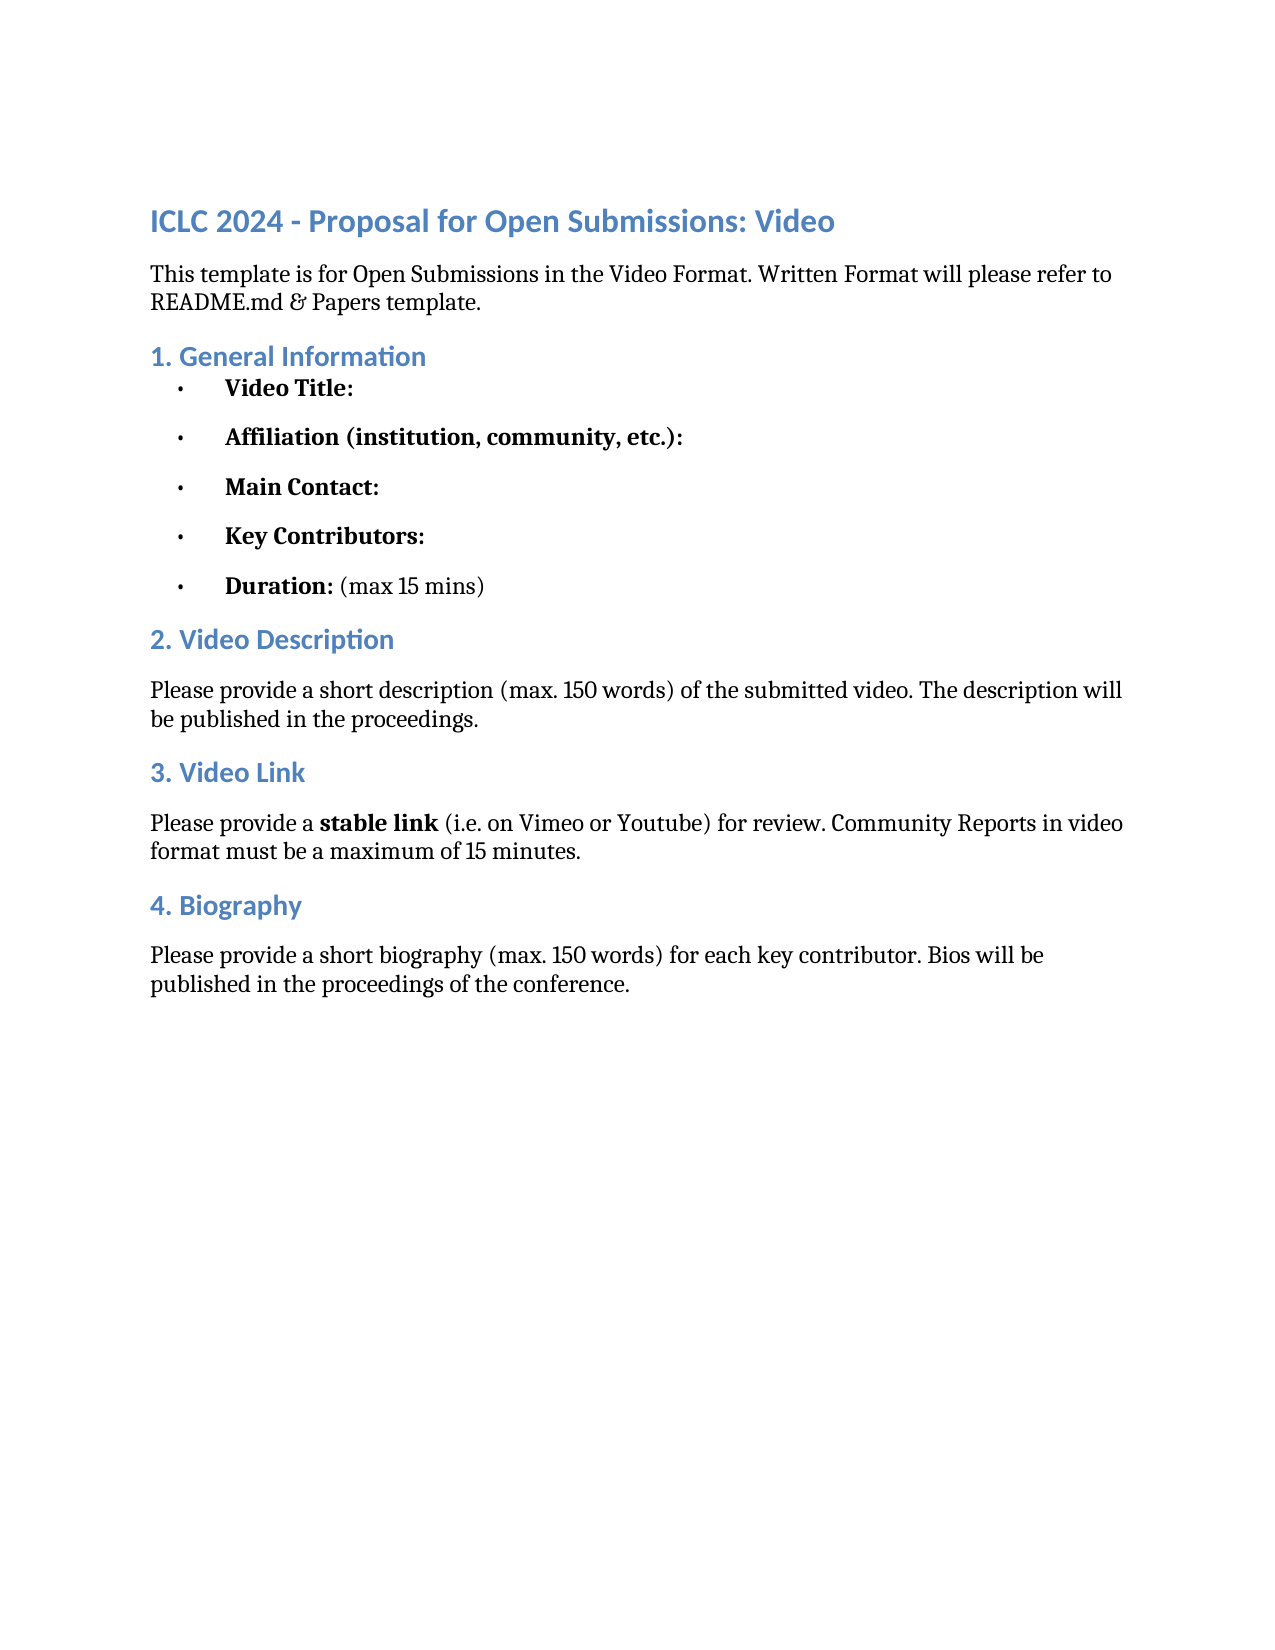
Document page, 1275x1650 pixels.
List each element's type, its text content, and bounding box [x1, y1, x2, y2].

subtitle 3. Video Link [150, 754, 1125, 790]
text Please provide a stable link (i.e. on Vimeo or Youtube) for review. Community Reports in video format must be a maximum of 15 minutes. [150, 808, 1125, 866]
list Key Contributors: [175, 522, 1125, 551]
text Please provide a short biography (max. 150 words) for each key contributor. Bios will be published in the proceedings of the conference. [150, 941, 1125, 999]
text This template is for Open Submissions in the Video Format. Written Format will please refer to README.md & Papers template. [150, 259, 1125, 317]
subtitle 4. Biography [150, 887, 1125, 922]
list Video Title: [175, 373, 1125, 402]
subtitle ICLC 2024 - Proposal for Open Submissions: Video [150, 200, 1125, 241]
list Affiliation (institution, community, etc.): [175, 423, 1125, 452]
list Duration: (max 15 mins) [175, 572, 1125, 601]
subtitle 2. Video Description [150, 621, 1125, 657]
subtitle 1. General Information [150, 338, 1125, 373]
list Main Contact: [175, 473, 1125, 501]
text Please provide a short description (max. 150 words) of the submitted video. The description will be published in the proceedings. [150, 676, 1125, 733]
